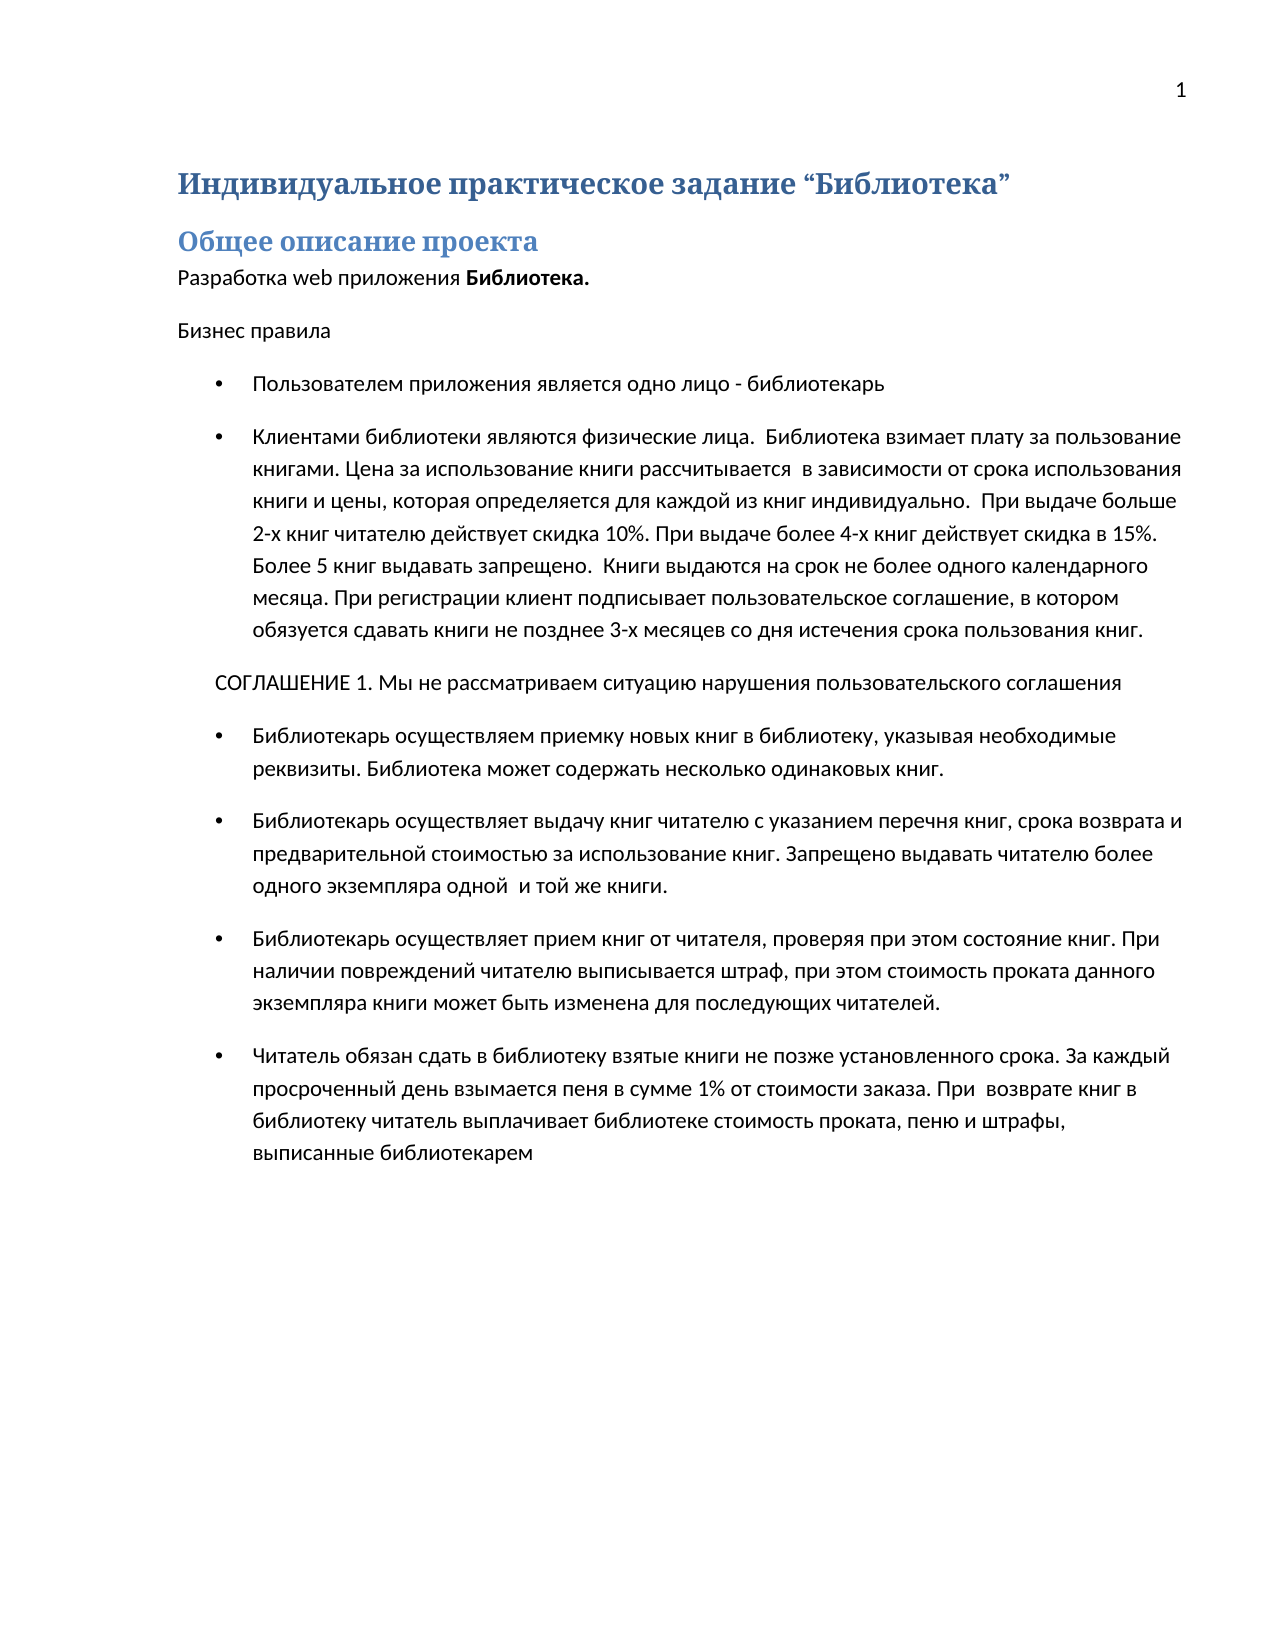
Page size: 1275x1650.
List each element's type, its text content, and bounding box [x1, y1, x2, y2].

list Читатель обязан сдать в библиотеку взятые книги не позже установленного срока. За каждый просроченный день взымается пеня в сумме 1% от стоимости заказа. При возврате книг в библиотеку читатель выплачивает библиотеке стоимость проката, пеню и штрафы, выписанные библиотекарем [215, 1041, 1186, 1166]
subtitle Индивидуальное практическое задание “Библиотека” [177, 168, 1186, 202]
list Библиотекарь осуществляет выдачу книг читателю с указанием перечня книг, срока возврата и предварительной стоимостью за использование книг. Запрещено выдавать читателю более одного экземпляра одной и той же книги. [215, 807, 1186, 899]
text Разработка web приложения Библиотека. [177, 263, 1186, 291]
list Пользователем приложения является одно лицо - библиотекарь [215, 369, 1186, 397]
list Клиентами библиотеки являются физические лица. Библиотека взимает плату за пользование книгами. Цена за использование книги рассчитывается в зависимости от срока использования книги и цены, которая определяется для каждой из книг индивидуально. При выдаче больше 2-х книг читателю действует скидка 10%. При выдаче более 4-х книг действует скидка в 15%. Более 5 книг выдавать запрещено. Книги выдаются на срок не более одного календарного месяца. При регистрации клиент подписывает пользовательское соглашение, в котором обязуется сдавать книги не позднее 3-х месяцев со дня истечения срока пользования книг. [215, 422, 1186, 643]
list Библиотекарь осуществляет прием книг от читателя, проверяя при этом состояние книг. При наличии повреждений читателю выписывается штраф, при этом стоимость проката данного экземпляра книги может быть изменена для последующих читателей. [215, 924, 1186, 1016]
subtitle Общее описание проекта [177, 227, 1186, 259]
list Библиотекарь осуществляем приемку новых книг в библиотеку, указывая необходимые реквизиты. Библиотека может содержать несколько одинаковых книг. [215, 721, 1186, 782]
text Бизнес правила [177, 316, 1186, 344]
text СОГЛАШЕНИЕ 1. Мы не рассматриваем ситуацию нарушения пользовательского соглашения [215, 668, 1186, 696]
